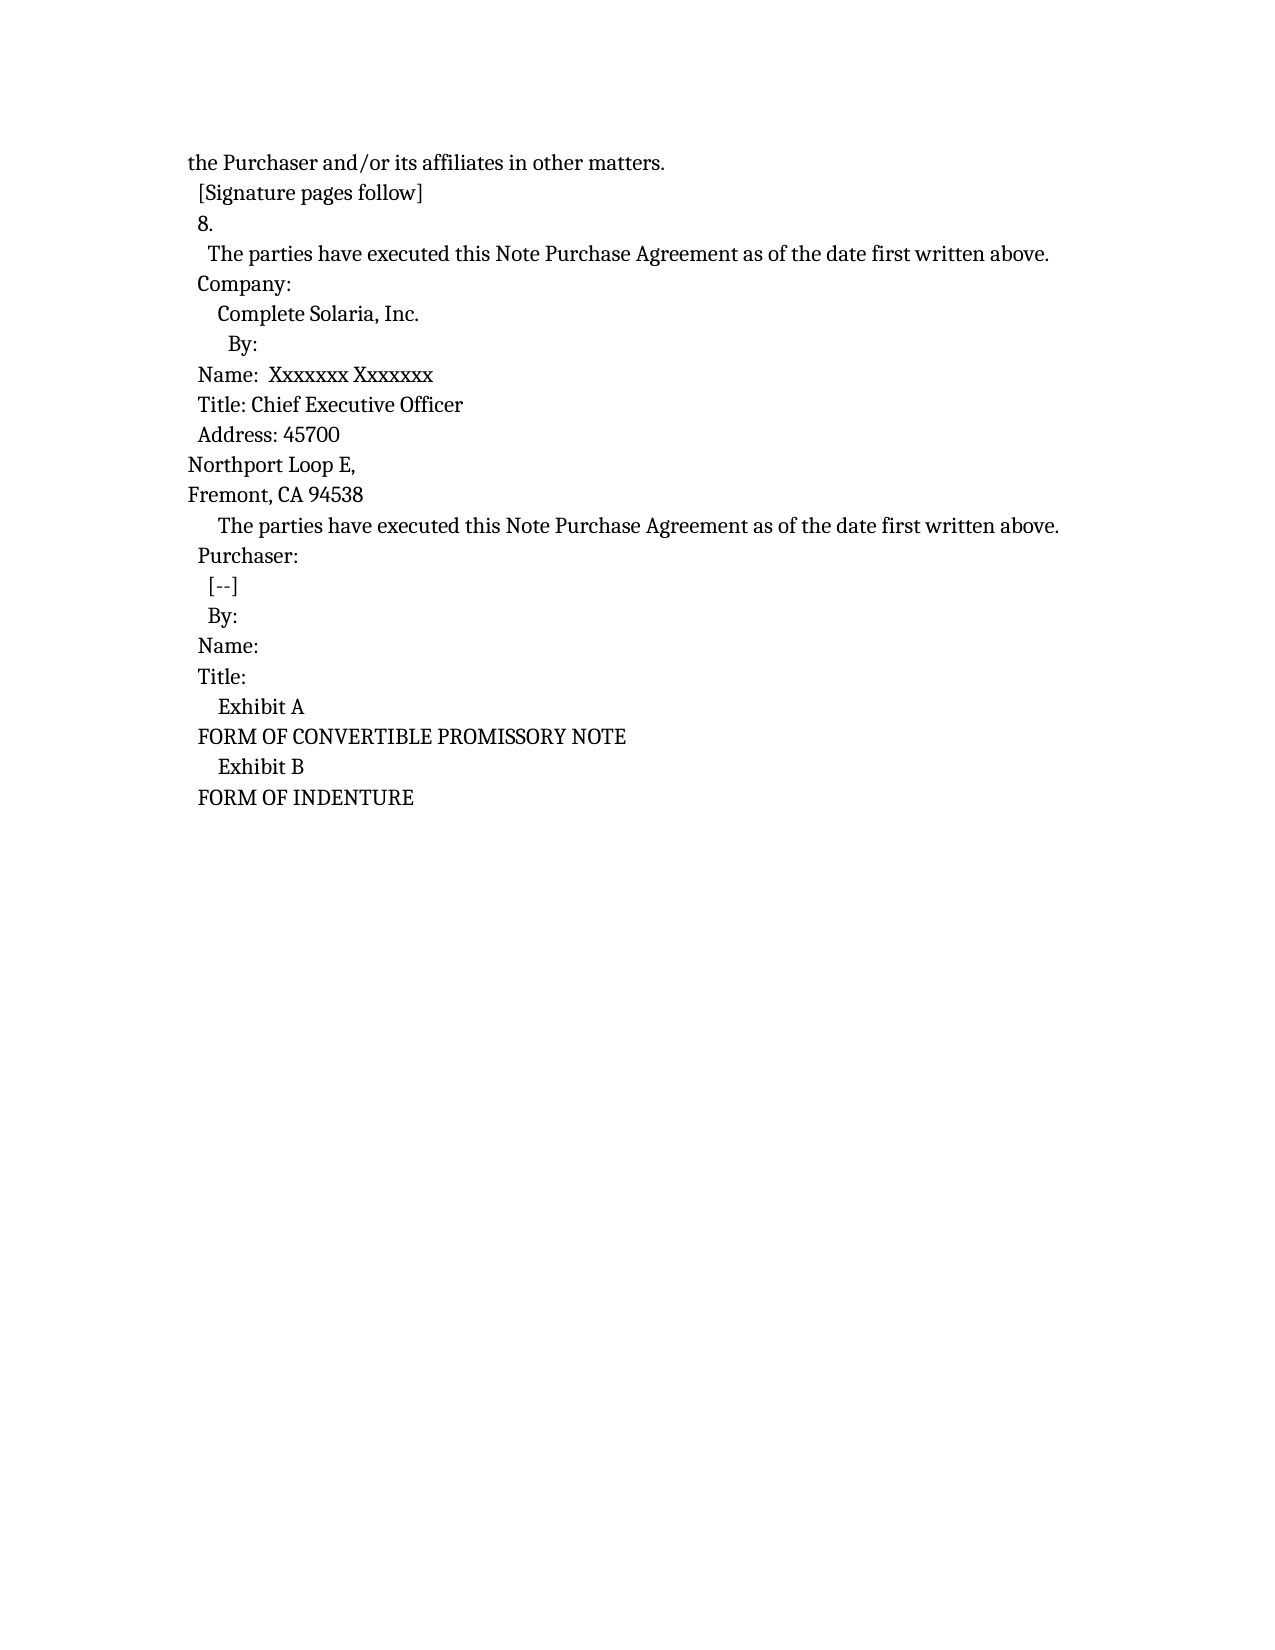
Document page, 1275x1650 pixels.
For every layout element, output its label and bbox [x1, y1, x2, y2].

text [187, 150, 1087, 811]
